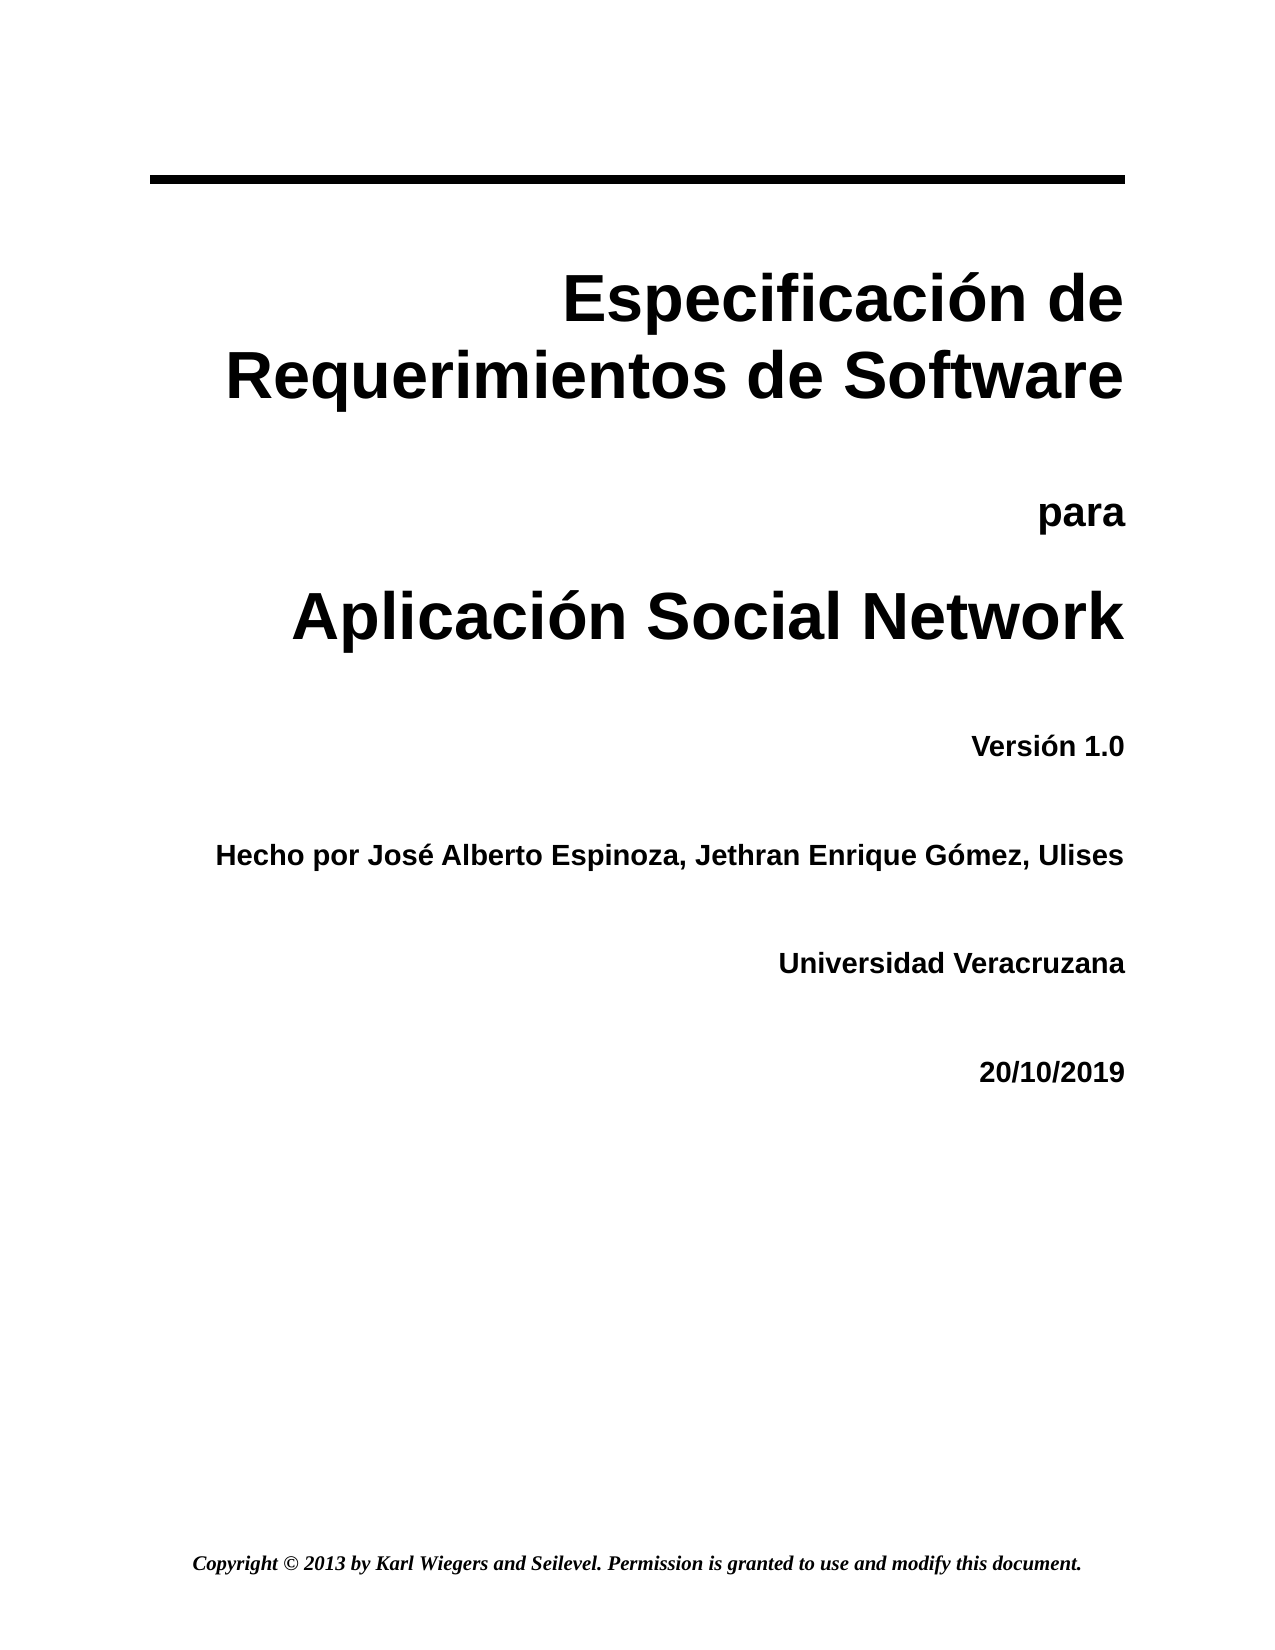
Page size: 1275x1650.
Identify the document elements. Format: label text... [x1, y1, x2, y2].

text Hecho por José Alberto Espinoza, Jethran Enrique Gómez, Ulises [150, 837, 1125, 871]
text Universidad Veracruzana [150, 946, 1125, 979]
title Especificación de Requerimientos de Software [150, 259, 1125, 413]
text Versión 1.0 [150, 729, 1125, 762]
title Aplicación Social Network [150, 577, 1125, 654]
title para [150, 488, 1125, 536]
text 20/10/2019 [150, 1054, 1125, 1088]
